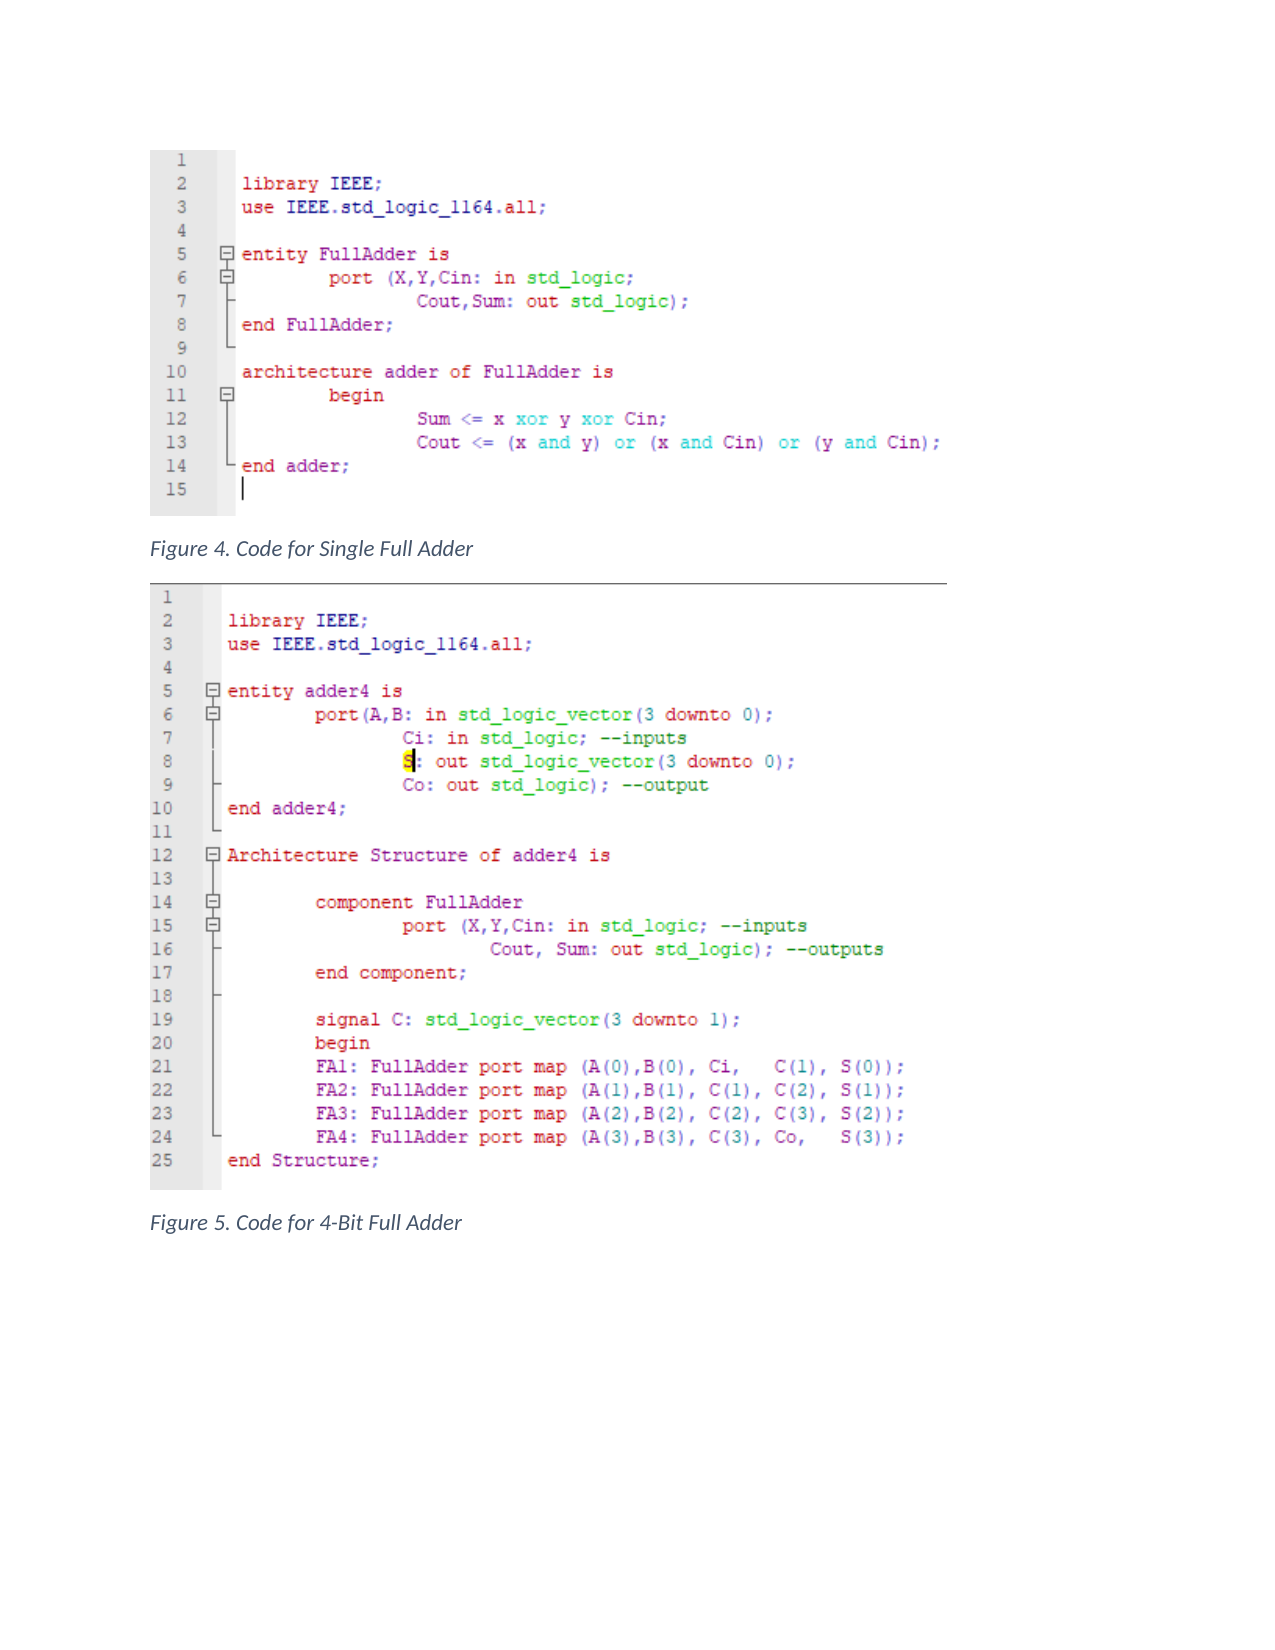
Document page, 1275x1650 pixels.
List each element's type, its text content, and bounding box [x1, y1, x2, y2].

picture [150, 150, 983, 516]
text Figure 4. Code for Single Full Adder [150, 534, 1125, 562]
picture [150, 583, 947, 1190]
text Figure 5. Code for 4-Bit Full Adder [150, 1208, 1125, 1236]
